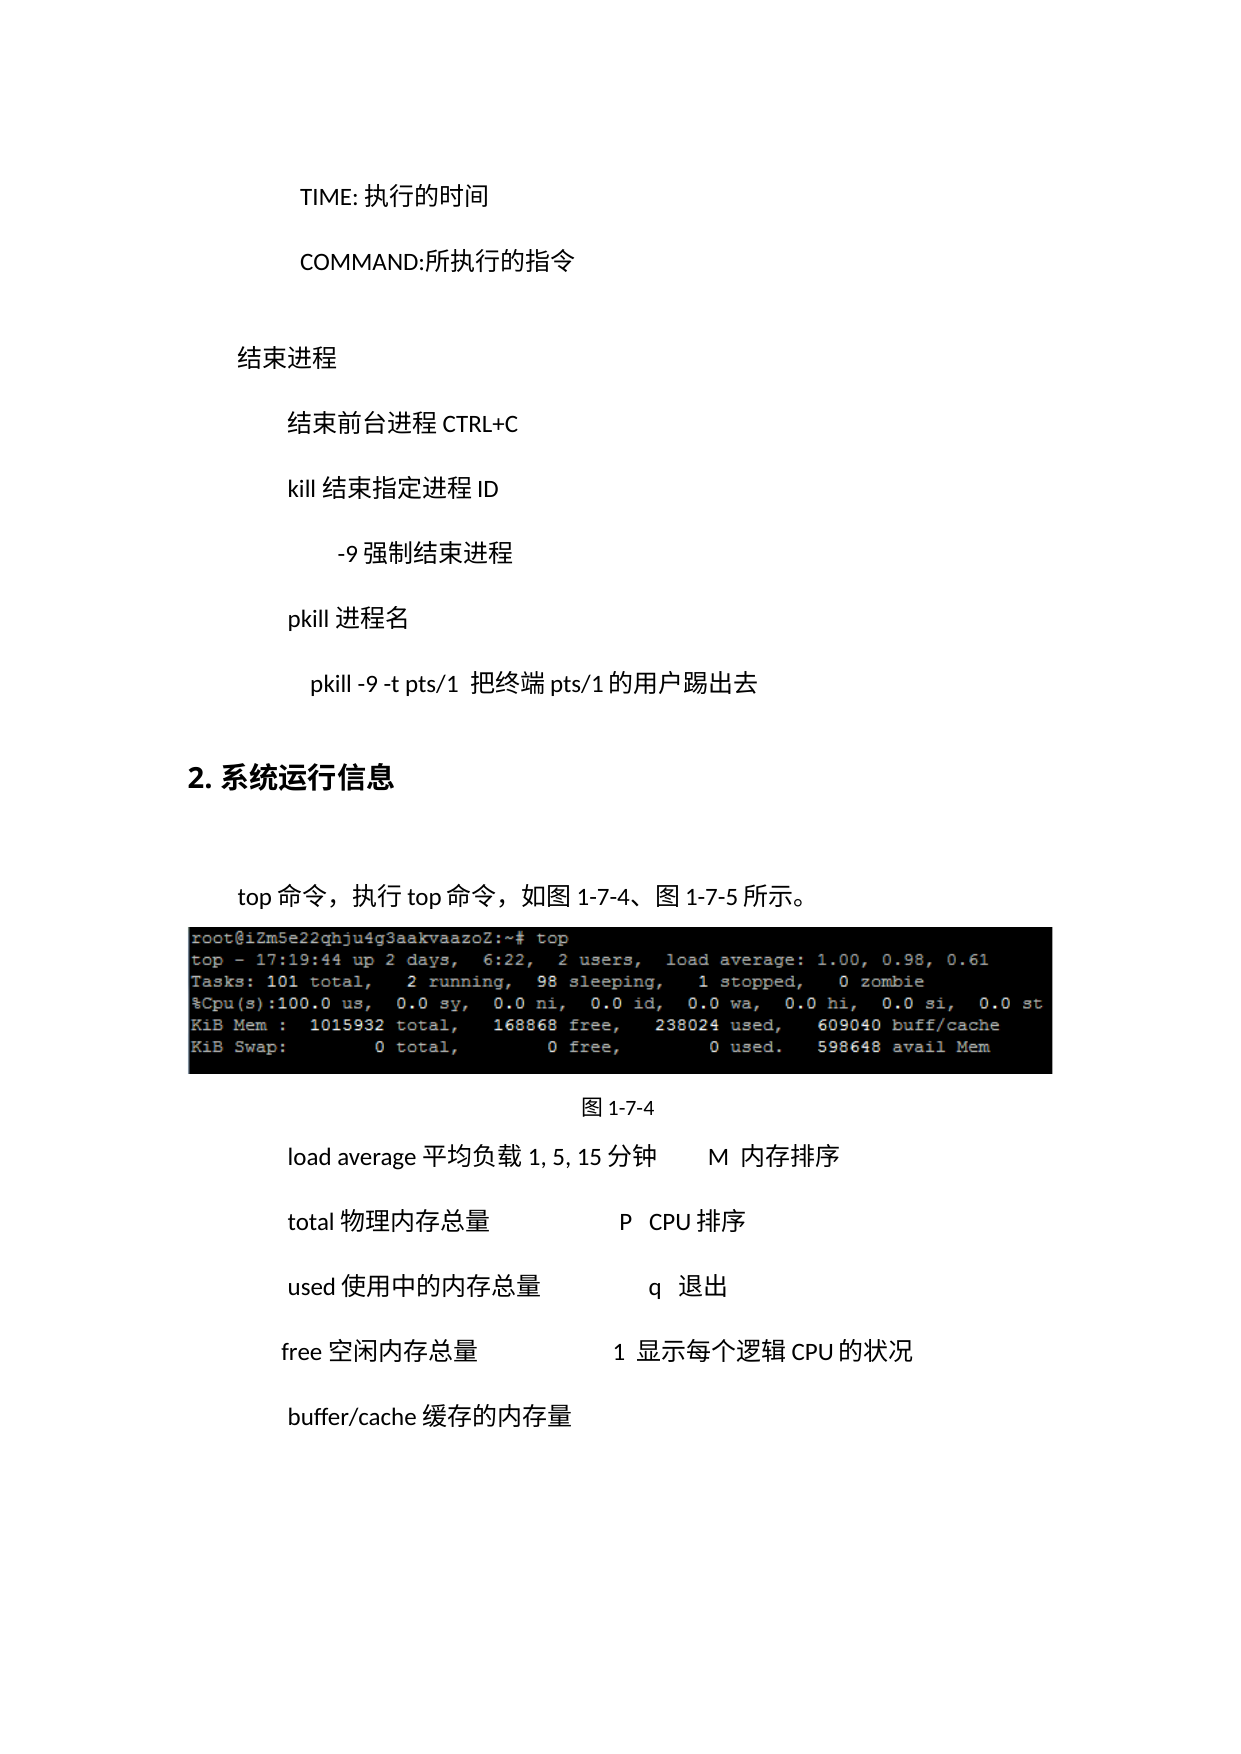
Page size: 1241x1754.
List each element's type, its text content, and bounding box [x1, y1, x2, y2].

text 结束前台进程CTRL+C [187, 389, 1053, 454]
text top命令，执行top命令，如图1-7-4、图1-7-5所示。 [187, 862, 1053, 927]
text -9 强制结束进程 [187, 519, 1053, 584]
text free 空闲内存总量 1 显示每个逻辑CPU的状况 [231, 1317, 1053, 1382]
text COMMAND:所执行的指令 [187, 227, 1053, 292]
text used 使用中的内存总量 q 退出 [187, 1252, 1053, 1317]
text kill 结束指定进程ID [187, 454, 1053, 519]
text pkill 进程名 [187, 584, 1053, 649]
text total 物理内存总量 P CPU排序 [187, 1187, 1053, 1252]
text buffer/cache 缓存的内存量 [187, 1382, 1053, 1447]
picture [187, 927, 1053, 1074]
text pkill -9 -t pts/1 把终端pts/1的用户踢出去 [187, 649, 1053, 714]
text 结束进程 [187, 324, 1053, 389]
text TIME: 执行的时间 [187, 162, 1053, 227]
text 图1-7-4 [187, 1090, 1053, 1122]
text load average 平均负载 1, 5, 15分钟 M 内存排序 [187, 1122, 1053, 1187]
subtitle 2. 系统运行信息 [187, 744, 1053, 809]
